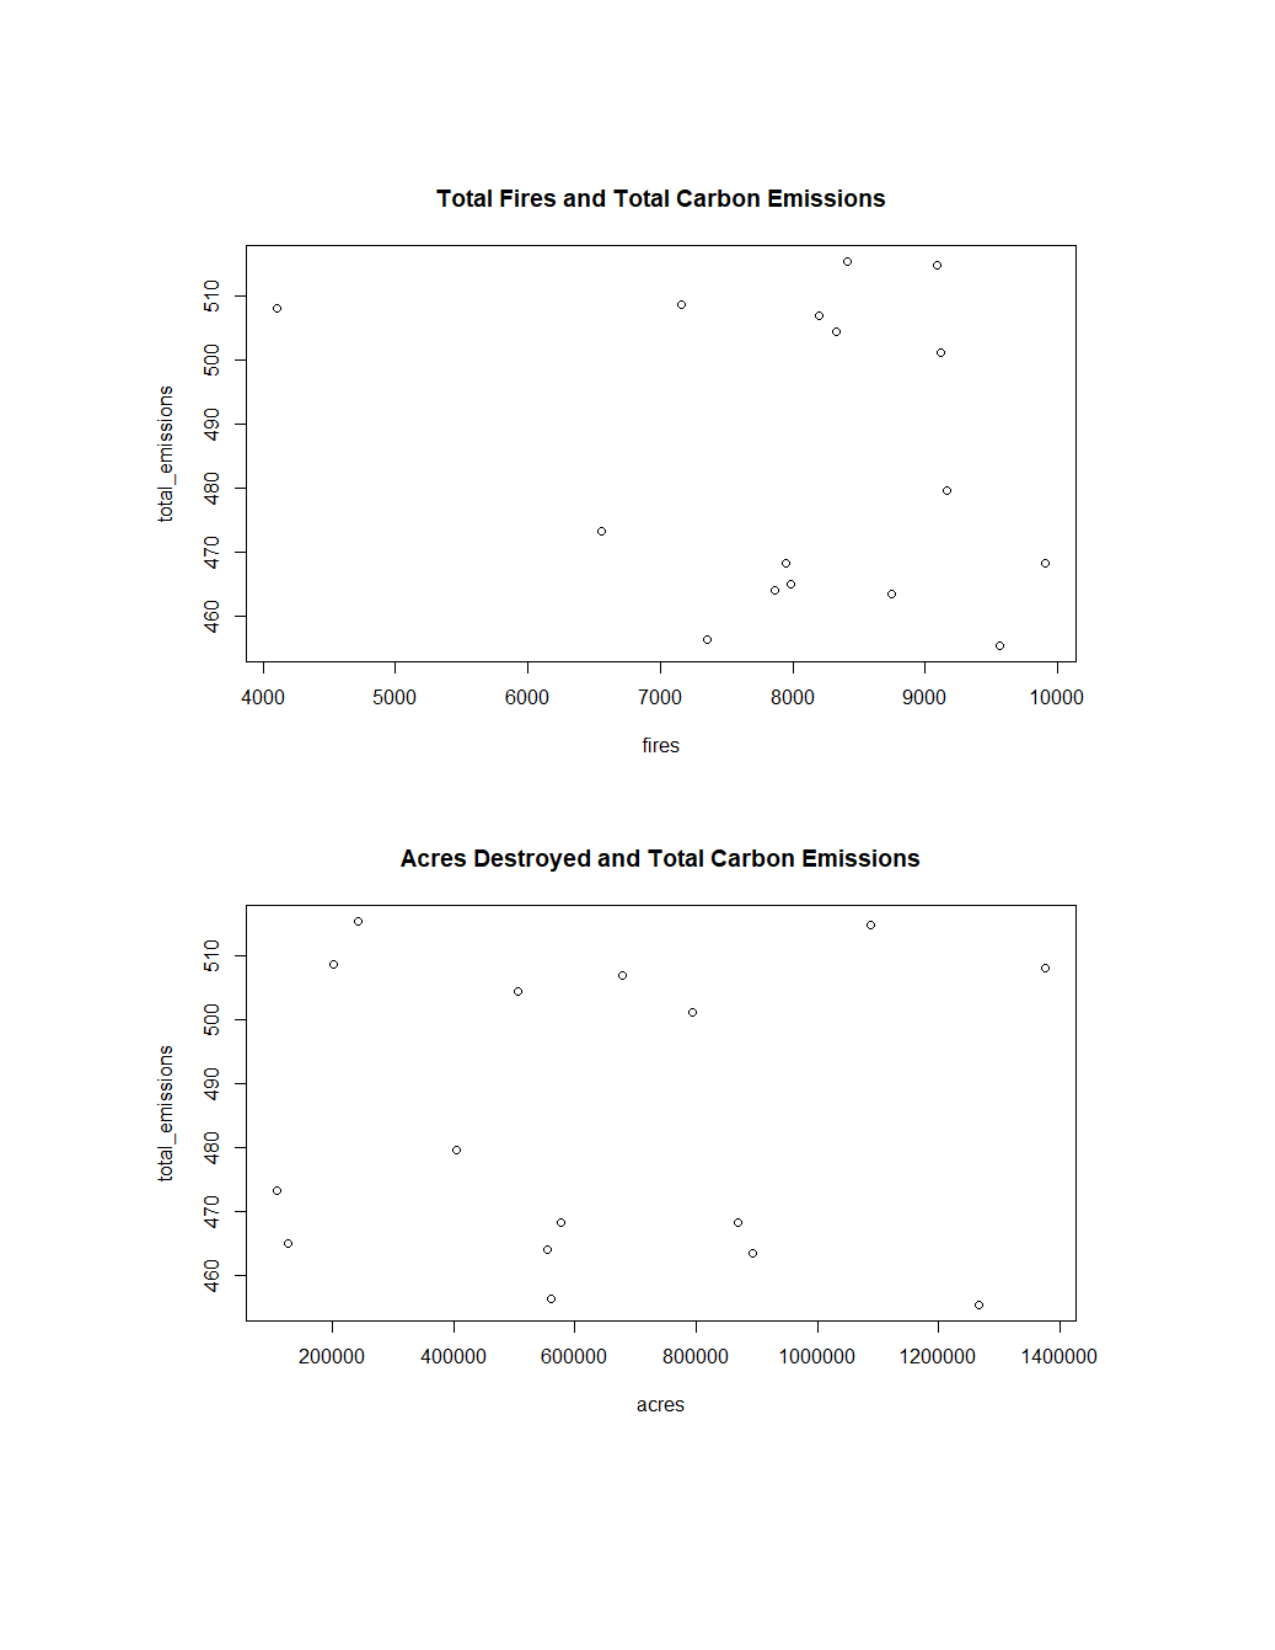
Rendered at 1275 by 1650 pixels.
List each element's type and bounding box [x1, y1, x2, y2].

picture [150, 150, 1125, 782]
picture [150, 809, 1125, 1441]
